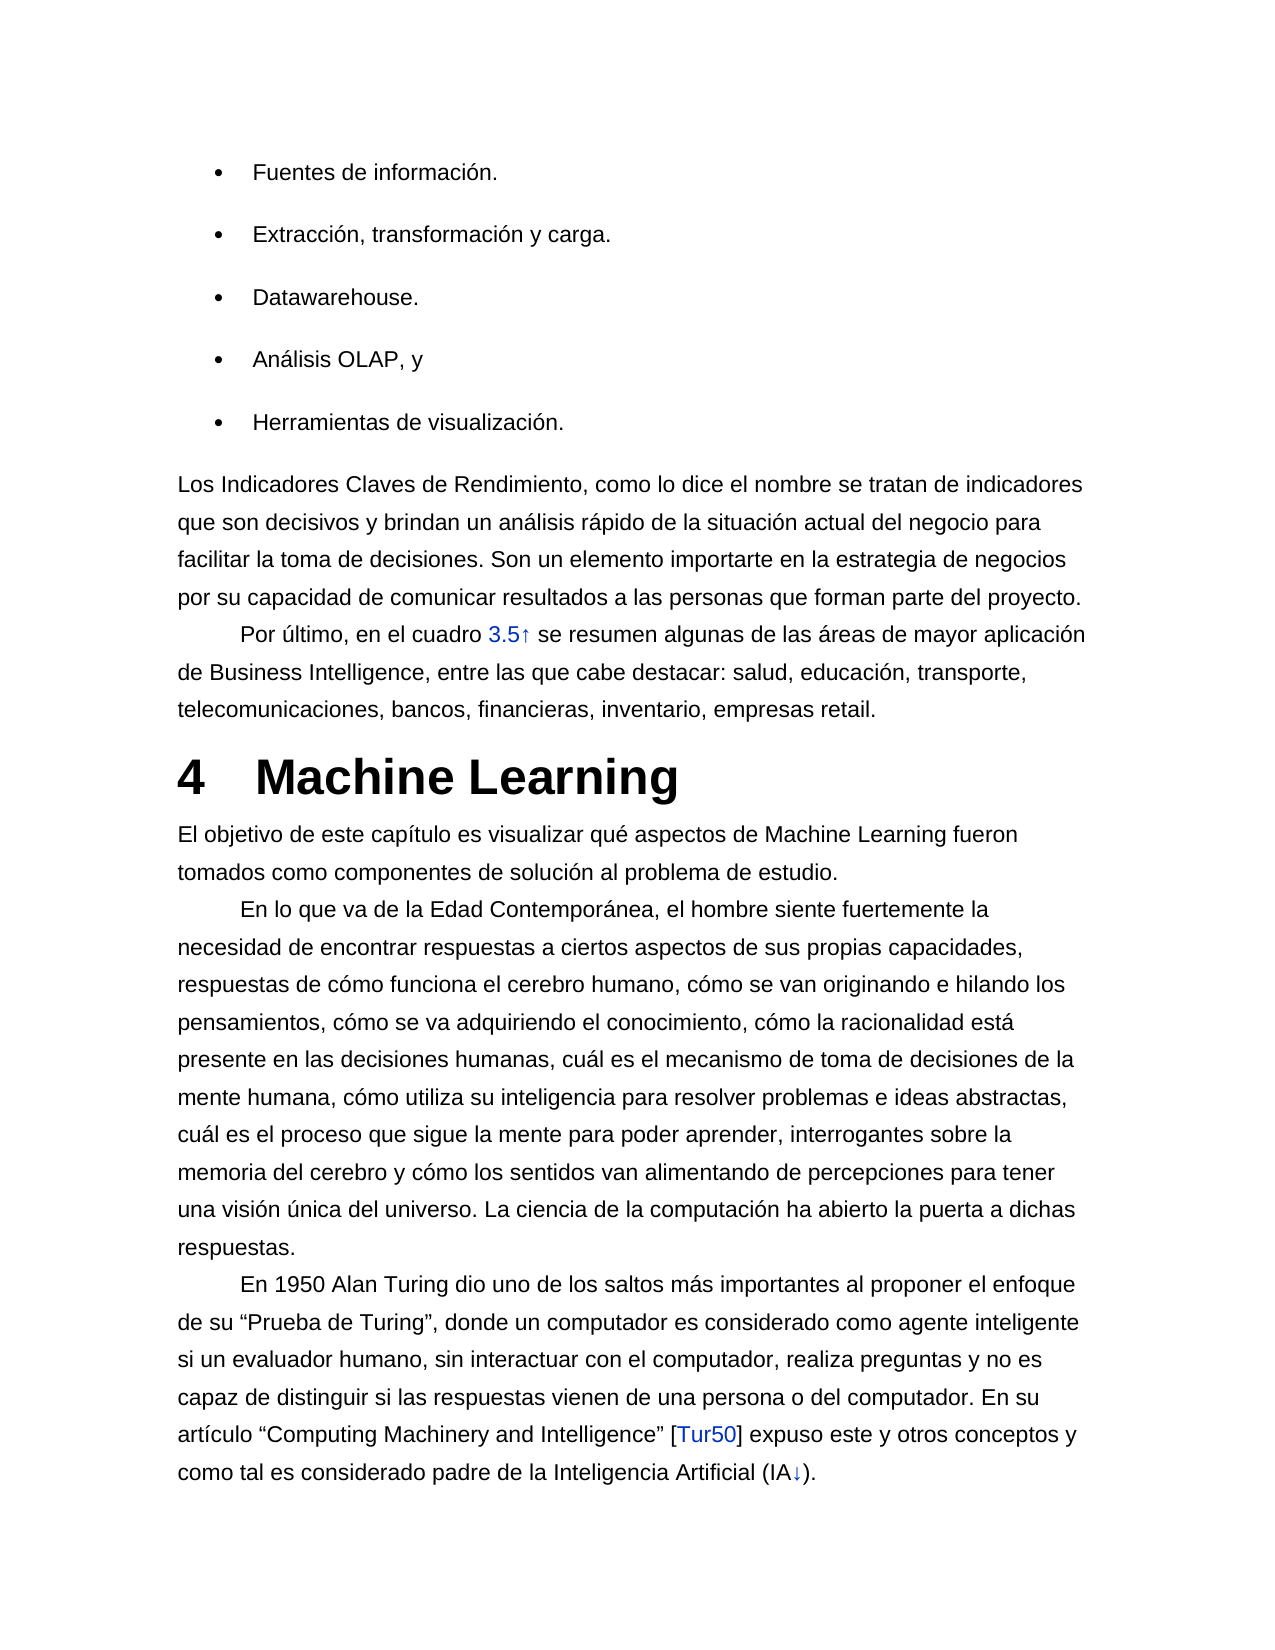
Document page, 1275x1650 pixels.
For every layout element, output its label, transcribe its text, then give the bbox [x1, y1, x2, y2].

text Los Indicadores Claves de Rendimiento, como lo dice el nombre se tratan de indicadores que son decisivos y brindan un análisis rápido de la situación actual del negocio para facilitar la toma de decisiones. Son un elemento importarte en la estrategia de negocios por su capacidad de comunicar resultados a las personas que forman parte del proyecto. [177, 460, 1098, 610]
list Extracción, transformación y carga. [215, 210, 1098, 248]
list Herramientas de visualización. [215, 398, 1098, 435]
list Análisis OLAP, y [215, 335, 1098, 373]
list Datawarehouse. [215, 273, 1098, 310]
subtitle 4 Machine Learning [177, 748, 1098, 805]
list Fuentes de información. [215, 148, 1098, 185]
text El objetivo de este capítulo es visualizar qué aspectos de Machine Learning fueron tomados como componentes de solución al problema de estudio. [177, 810, 1098, 885]
text Por último, en el cuadro 3.5↑ se resumen algunas de las áreas de mayor aplicación de Business Intelligence, entre las que cabe destacar: salud, educación, transporte, telecomunicaciones, bancos, financieras, inventario, empresas retail. [177, 610, 1098, 723]
